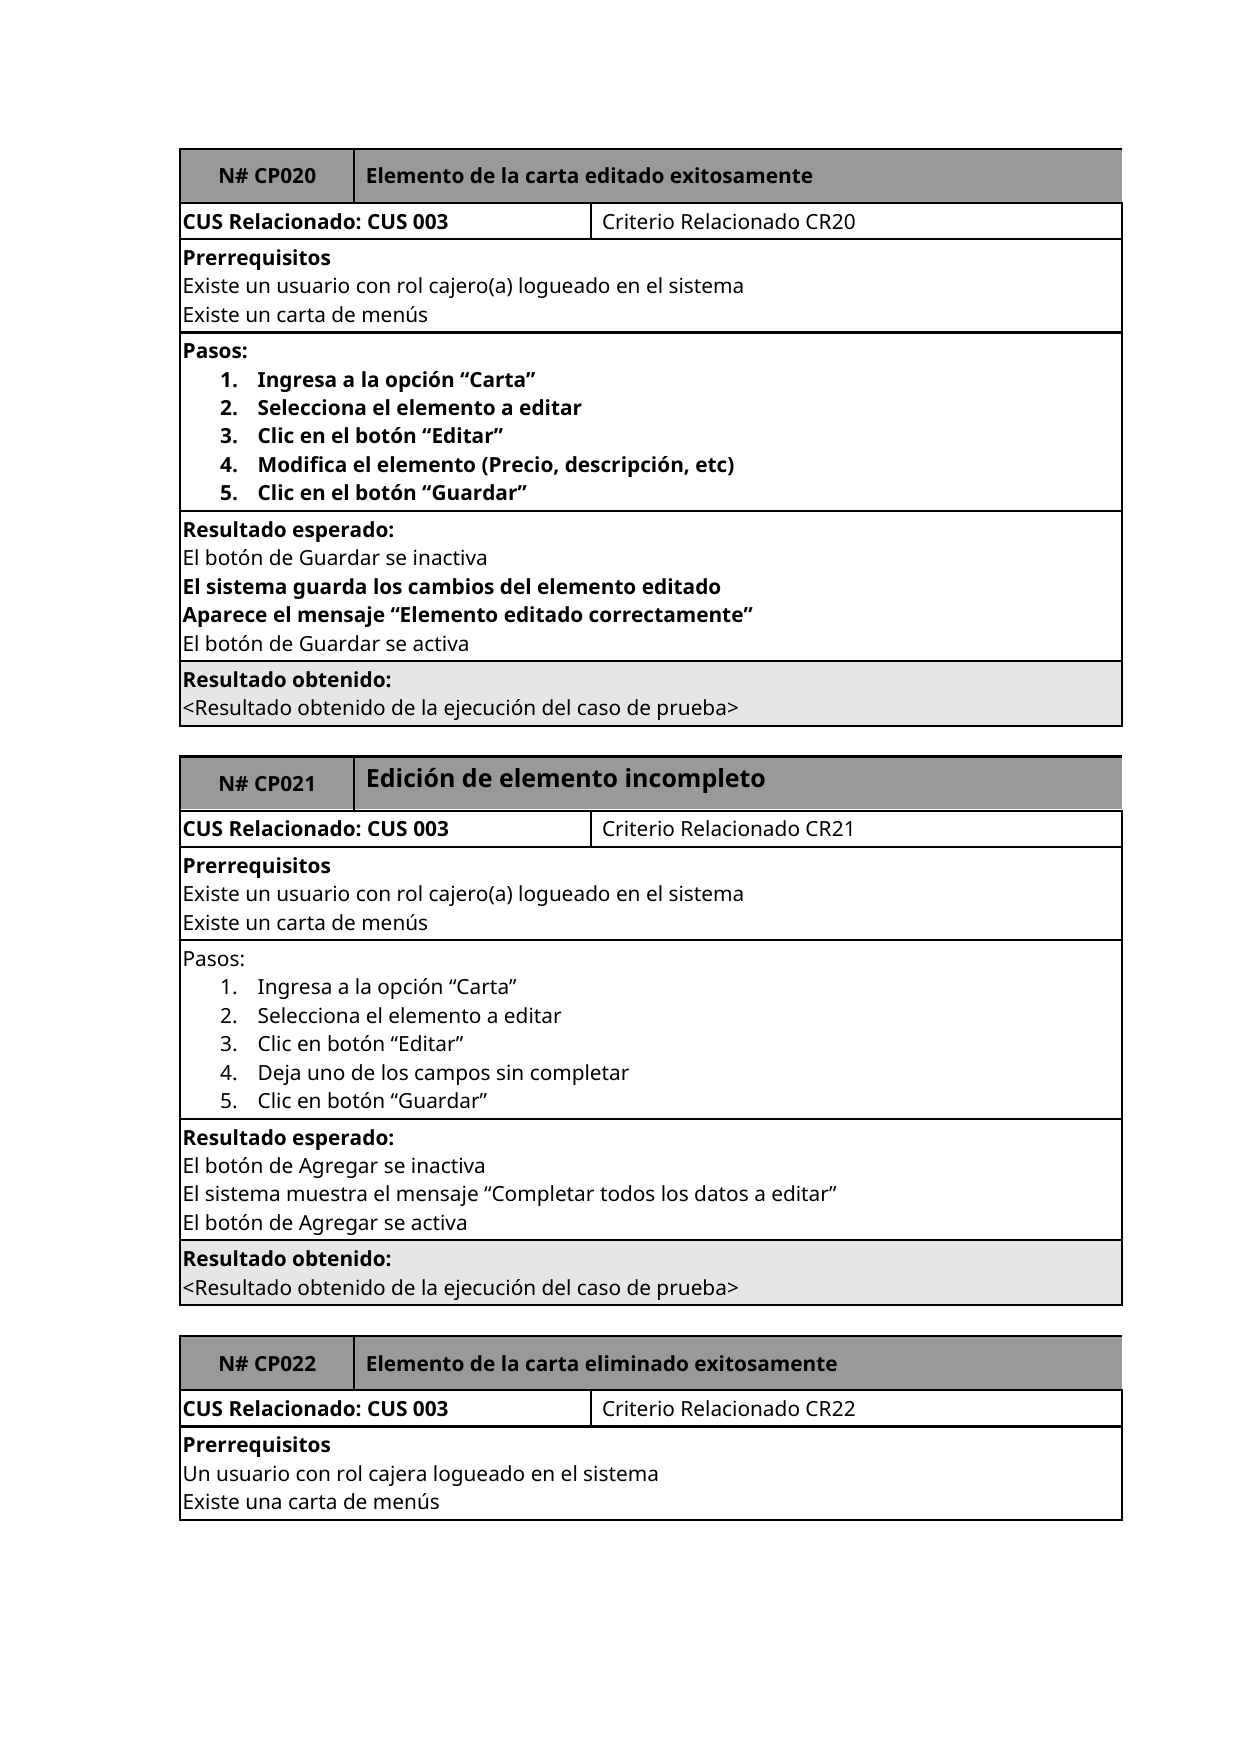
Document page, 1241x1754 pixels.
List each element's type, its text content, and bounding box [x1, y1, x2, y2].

table_cell Resultado esperado: El botón de Guardar se inactiva El sistema guarda los cambios del elemento editado Aparece el mensaje “Elemento editado correctamente” El botón de Guardar se activa [181, 512, 1121, 660]
table_cell Prerrequisitos Un usuario con rol cajera logueado en el sistema Existe una carta de menús [181, 1428, 1121, 1519]
table_cell Resultado esperado: El botón de Agregar se inactiva El sistema muestra el mensaje “Completar todos los datos a editar” El botón de Agregar se activa [181, 1120, 1121, 1239]
table_cell Resultado obtenido: <Resultado obtenido de la ejecución del caso de prueba> [181, 662, 1121, 725]
table_cell Resultado obtenido: <Resultado obtenido de la ejecución del caso de prueba> [181, 1241, 1121, 1304]
table_cell Prerrequisitos Existe un usuario con rol cajero(a) logueado en el sistema Existe un carta de menús [181, 240, 1121, 331]
table_header Elemento de la carta eliminado exitosamente [355, 1337, 1122, 1389]
table_cell Pasos: Ingresa a la opción “Carta” Selecciona el elemento a editar Clic en botón “Editar” Deja uno de los campos sin completar Clic en botón “Guardar” [181, 941, 1121, 1118]
table_header N# CP020 [181, 150, 353, 202]
table_cell CUS Relacionado: CUS 003 [181, 204, 590, 238]
table_cell Criterio Relacionado CR22 [592, 1391, 1121, 1425]
table_cell CUS Relacionado: CUS 003 [181, 812, 590, 846]
table_header Elemento de la carta editado exitosamente [355, 150, 1122, 202]
table_cell CUS Relacionado: CUS 003 [181, 1391, 590, 1425]
table_cell Criterio Relacionado CR21 [592, 812, 1121, 846]
table_cell Pasos: Ingresa a la opción “Carta” Selecciona el elemento a editar Clic en el botón “Editar” Modifica el elemento (Precio, descripción, etc) Clic en el botón “Guardar” [181, 334, 1121, 510]
table_header N# CP022 [181, 1337, 353, 1389]
table_cell Prerrequisitos Existe un usuario con rol cajero(a) logueado en el sistema Existe un carta de menús [181, 848, 1121, 939]
table_header N# CP021 [181, 758, 353, 809]
table_header Edición de elemento incompleto [355, 758, 1122, 809]
table_cell Criterio Relacionado CR20 [592, 204, 1121, 238]
